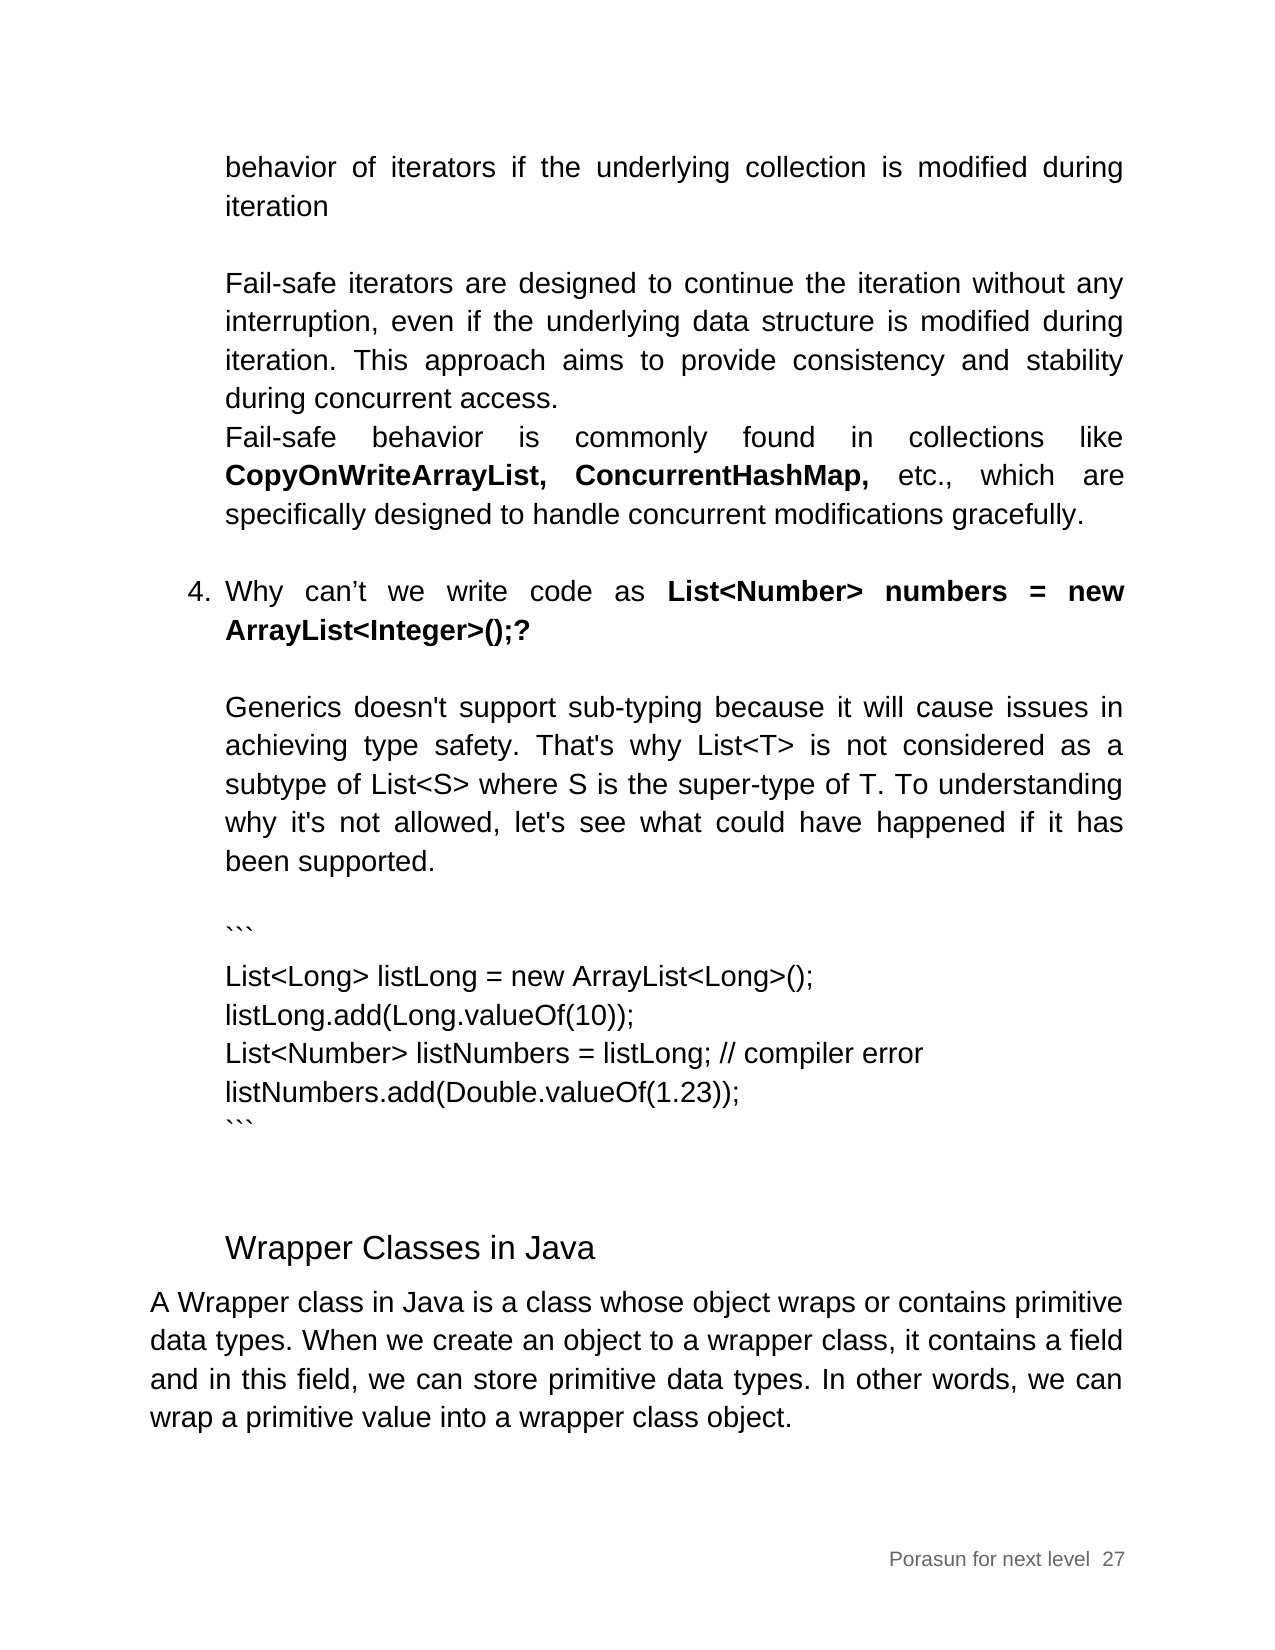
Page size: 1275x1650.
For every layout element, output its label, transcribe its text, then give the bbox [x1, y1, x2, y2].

list Why can’t we write code as List<Number> numbers = new ArrayList<Integer>();? [187, 574, 1125, 646]
text Fail-safe behavior is commonly found in collections like CopyOnWriteArrayList, ConcurrentHashMap, etc., which are specifically designed to handle concurrent modifications gracefully. [225, 420, 1125, 530]
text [225, 150, 1125, 222]
text ``` [225, 921, 1125, 954]
text A Wrapper class in Java is a class whose object wraps or contains primitive data types. When we create an object to a wrapper class, it contains a field and in this field, we can store primitive data types. In other words, we can wrap a primitive value into a wrapper class object. [150, 1285, 1125, 1434]
text List<Long> listLong = new ArrayList<Long>(); [225, 959, 1125, 993]
text Generics doesn't support sub-typing because it will cause issues in achieving type safety. That's why List<T> is not considered as a subtype of List<S> where S is the super-type of T. To understanding why it's not allowed, let's see what could have happened if it has been supported. [225, 689, 1125, 877]
subtitle Wrapper Classes in Java [225, 1228, 1125, 1267]
text Fail-safe iterators are designed to continue the iteration without any interruption, even if the underlying data structure is modified during iteration. This approach aims to provide consistency and stability during concurrent access. [225, 266, 1125, 415]
text listLong.add(Long.valueOf(10)); [225, 998, 1125, 1031]
text List<Number> listNumbers = listLong; // compiler error [225, 1036, 1125, 1070]
text ``` [225, 1113, 1125, 1147]
text listNumbers.add(Double.valueOf(1.23)); [225, 1075, 1125, 1108]
